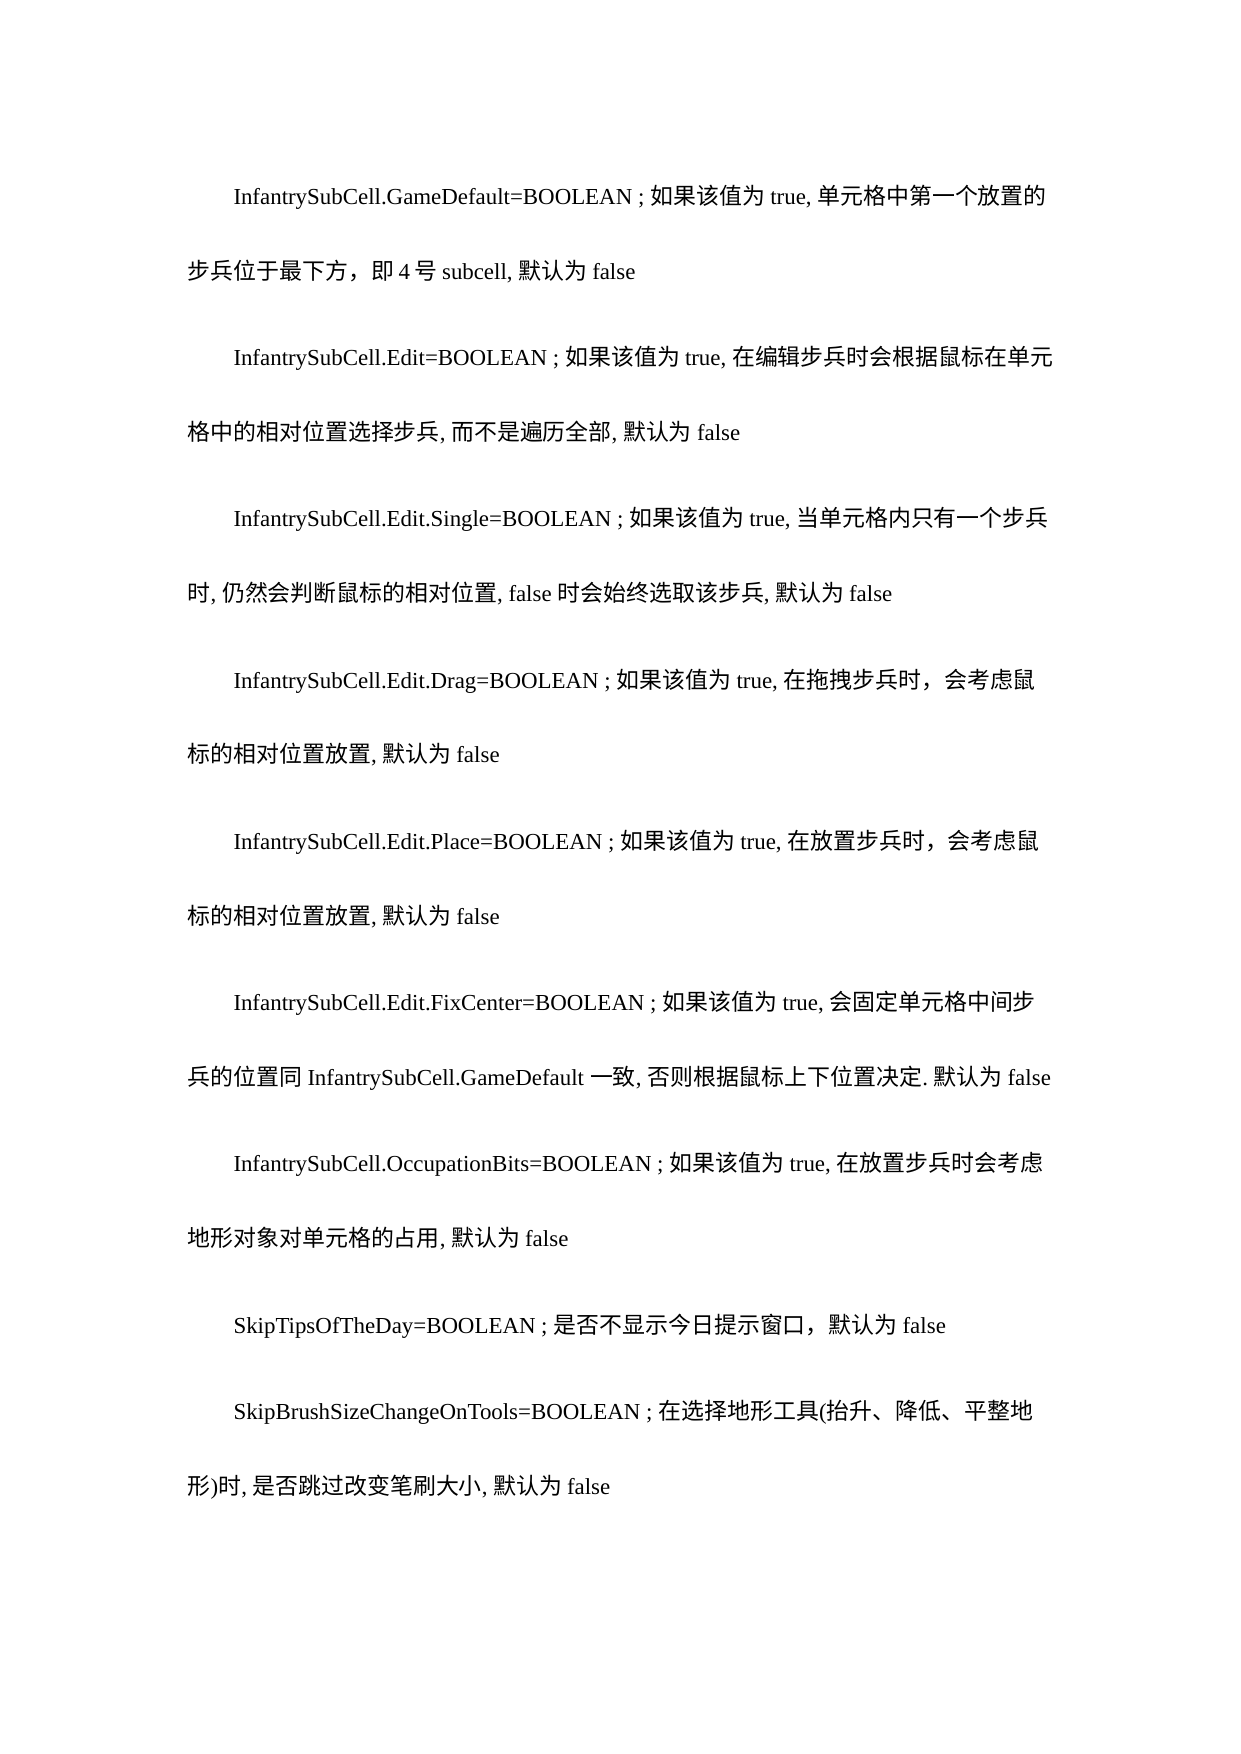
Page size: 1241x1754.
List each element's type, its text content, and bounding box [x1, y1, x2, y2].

text SkipTipsOfTheDay=BOOLEAN ; 是否不显示今日提示窗口，默认为 false [187, 1291, 1053, 1356]
text InfantrySubCell.Edit.Place=BOOLEAN ; 如果该值为 true, 在放置步兵时，会考虑鼠标的相对位置放置, 默认为 false [187, 807, 1053, 947]
text InfantrySubCell.Edit.FixCenter=BOOLEAN ; 如果该值为 true, 会固定单元格中间步兵的位置同 InfantrySubCell.GameDefault 一致, 否则根据鼠标上下位置决定. 默认为 false [187, 968, 1053, 1108]
text SkipBrushSizeChangeOnTools=BOOLEAN ; 在选择地形工具(抬升、降低、平整地形)时, 是否跳过改变笔刷大小, 默认为 false [187, 1377, 1053, 1517]
text InfantrySubCell.Edit=BOOLEAN ; 如果该值为 true, 在编辑步兵时会根据鼠标在单元格中的相对位置选择步兵, 而不是遍历全部, 默认为 false [187, 323, 1053, 463]
text InfantrySubCell.GameDefault=BOOLEAN ; 如果该值为 true, 单元格中第一个放置的步兵位于最下方，即4号subcell, 默认为 false [187, 162, 1053, 302]
text InfantrySubCell.OccupationBits=BOOLEAN ; 如果该值为 true, 在放置步兵时会考虑地形对象对单元格的占用, 默认为 false [187, 1129, 1053, 1269]
text InfantrySubCell.Edit.Single=BOOLEAN ; 如果该值为 true, 当单元格内只有一个步兵时, 仍然会判断鼠标的相对位置, false 时会始终选取该步兵, 默认为 false [187, 484, 1053, 624]
text InfantrySubCell.Edit.Drag=BOOLEAN ; 如果该值为 true, 在拖拽步兵时，会考虑鼠标的相对位置放置, 默认为 false [187, 646, 1053, 785]
